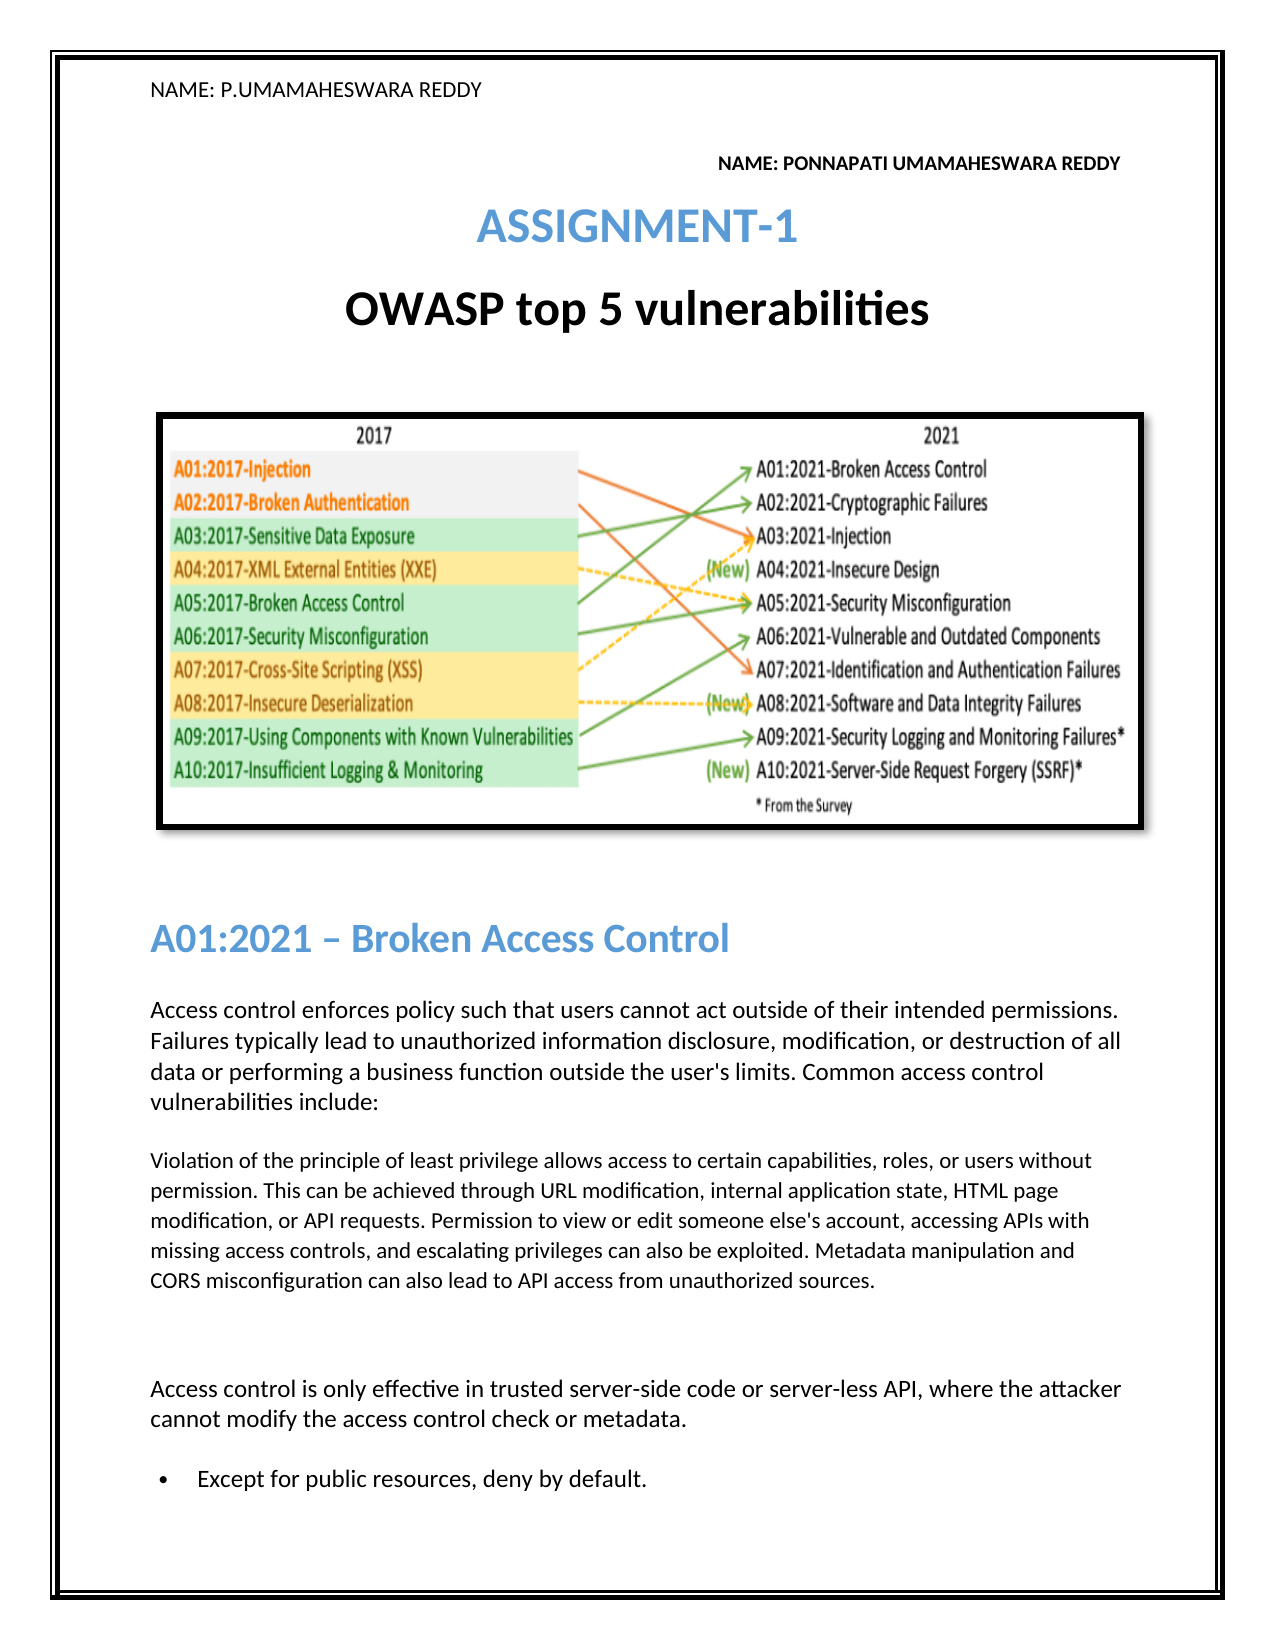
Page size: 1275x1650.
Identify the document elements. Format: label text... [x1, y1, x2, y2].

text NAME: PONNAPATI UMAMAHESWARA REDDY [150, 150, 1125, 176]
text OWASP top 5 vulnerabilities [150, 277, 1125, 338]
picture [163, 419, 1138, 824]
list Except for public resources, deny by default. [159, 1463, 1125, 1494]
text Violation of the principle of least privilege allows access to certain capabilities, roles, or users without permission. This can be achieved through URL modification, internal application state, HTML page modification, or API requests. Permission to view or edit someone else's account, accessing APIs with missing access controls, and escalating privileges can also be exploited. Metadata manipulation and CORS misconfiguration can also lead to API access from unauthorized sources. [150, 1146, 1125, 1295]
text A01:2021 – Broken Access Control [150, 912, 1125, 963]
text ASSIGNMENT-1 [150, 194, 1125, 255]
text Access control is only effective in trusted server-side code or server-less API, where the attacker cannot modify the access control check or metadata. [150, 1373, 1125, 1434]
text Access control enforces policy such that users cannot act outside of their intended permissions. Failures typically lead to unauthorized information disclosure, modification, or destruction of all data or performing a business function outside the user's limits. Common access control vulnerabilities include: [150, 994, 1125, 1117]
